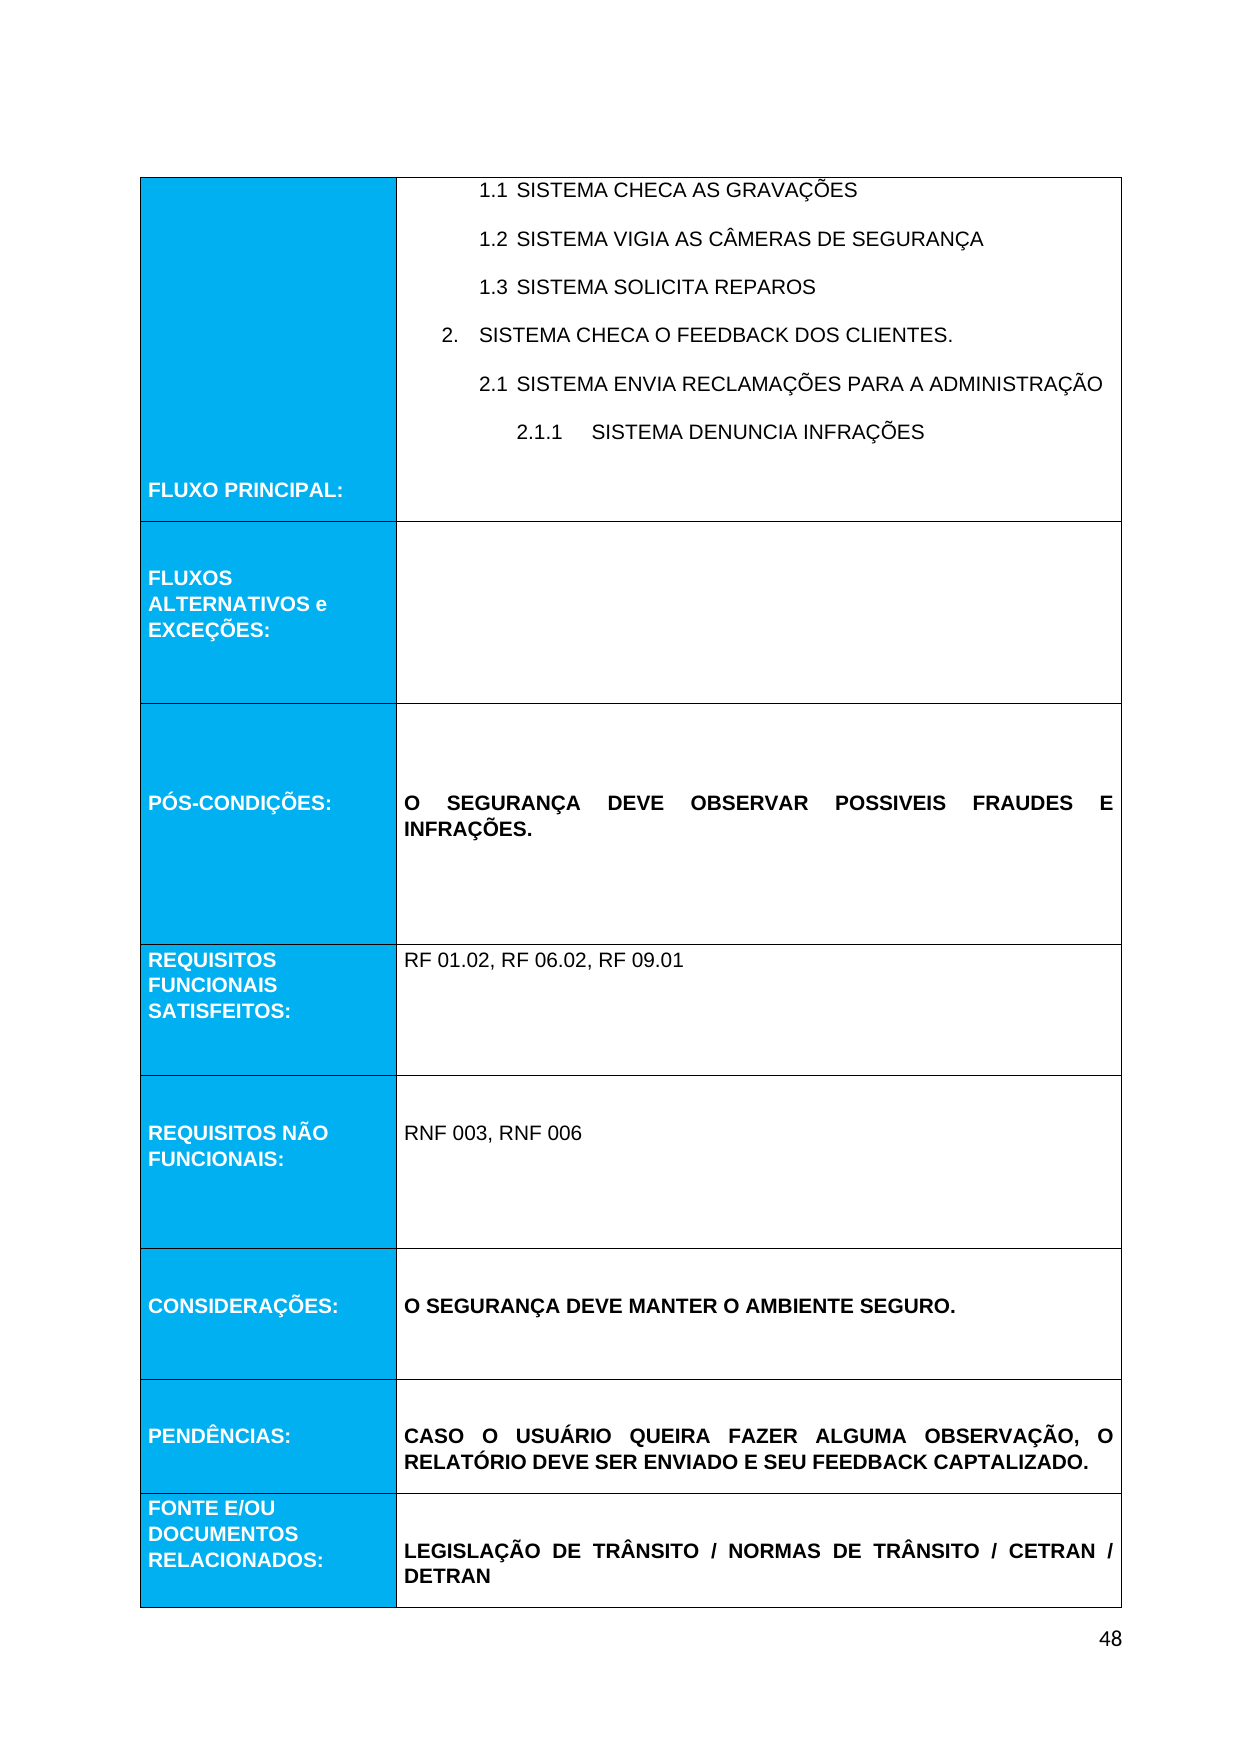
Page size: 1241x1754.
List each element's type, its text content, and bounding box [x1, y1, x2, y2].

table_cell REQUISITOS FUNCIONAIS SATISFEITOS: [141, 945, 396, 1075]
table_cell CONSIDERAÇÕES: [141, 1249, 396, 1379]
table_cell FLUXOS ALTERNATIVOS e EXCEÇÕES: [141, 522, 396, 703]
table_cell O SEGURANÇA DEVE MANTER O AMBIENTE SEGURO. [397, 1249, 1121, 1379]
table_cell REQUISITOS NÃO FUNCIONAIS: [141, 1076, 396, 1248]
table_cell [397, 178, 1121, 521]
table_cell RNF 003, RNF 006 [397, 1076, 1121, 1248]
table_cell O SEGURANÇA DEVE OBSERVAR POSSIVEIS FRAUDES E INFRAÇÕES. [397, 704, 1121, 944]
table_cell [397, 522, 1121, 703]
table_cell RF 01.02, RF 06.02, RF 09.01 [397, 945, 1121, 1075]
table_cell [141, 1494, 396, 1607]
table_cell PENDÊNCIAS: [141, 1380, 396, 1493]
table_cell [397, 1494, 1121, 1607]
table_cell FLUXO PRINCIPAL: [141, 178, 396, 521]
table_cell PÓS-CONDIÇÕES: [141, 704, 396, 944]
table_cell CASO O USUÁRIO QUEIRA FAZER ALGUMA OBSERVAÇÃO, O RELATÓRIO DEVE SER ENVIADO E SEU FEEDBACK CAPTALIZADO. [397, 1380, 1121, 1493]
